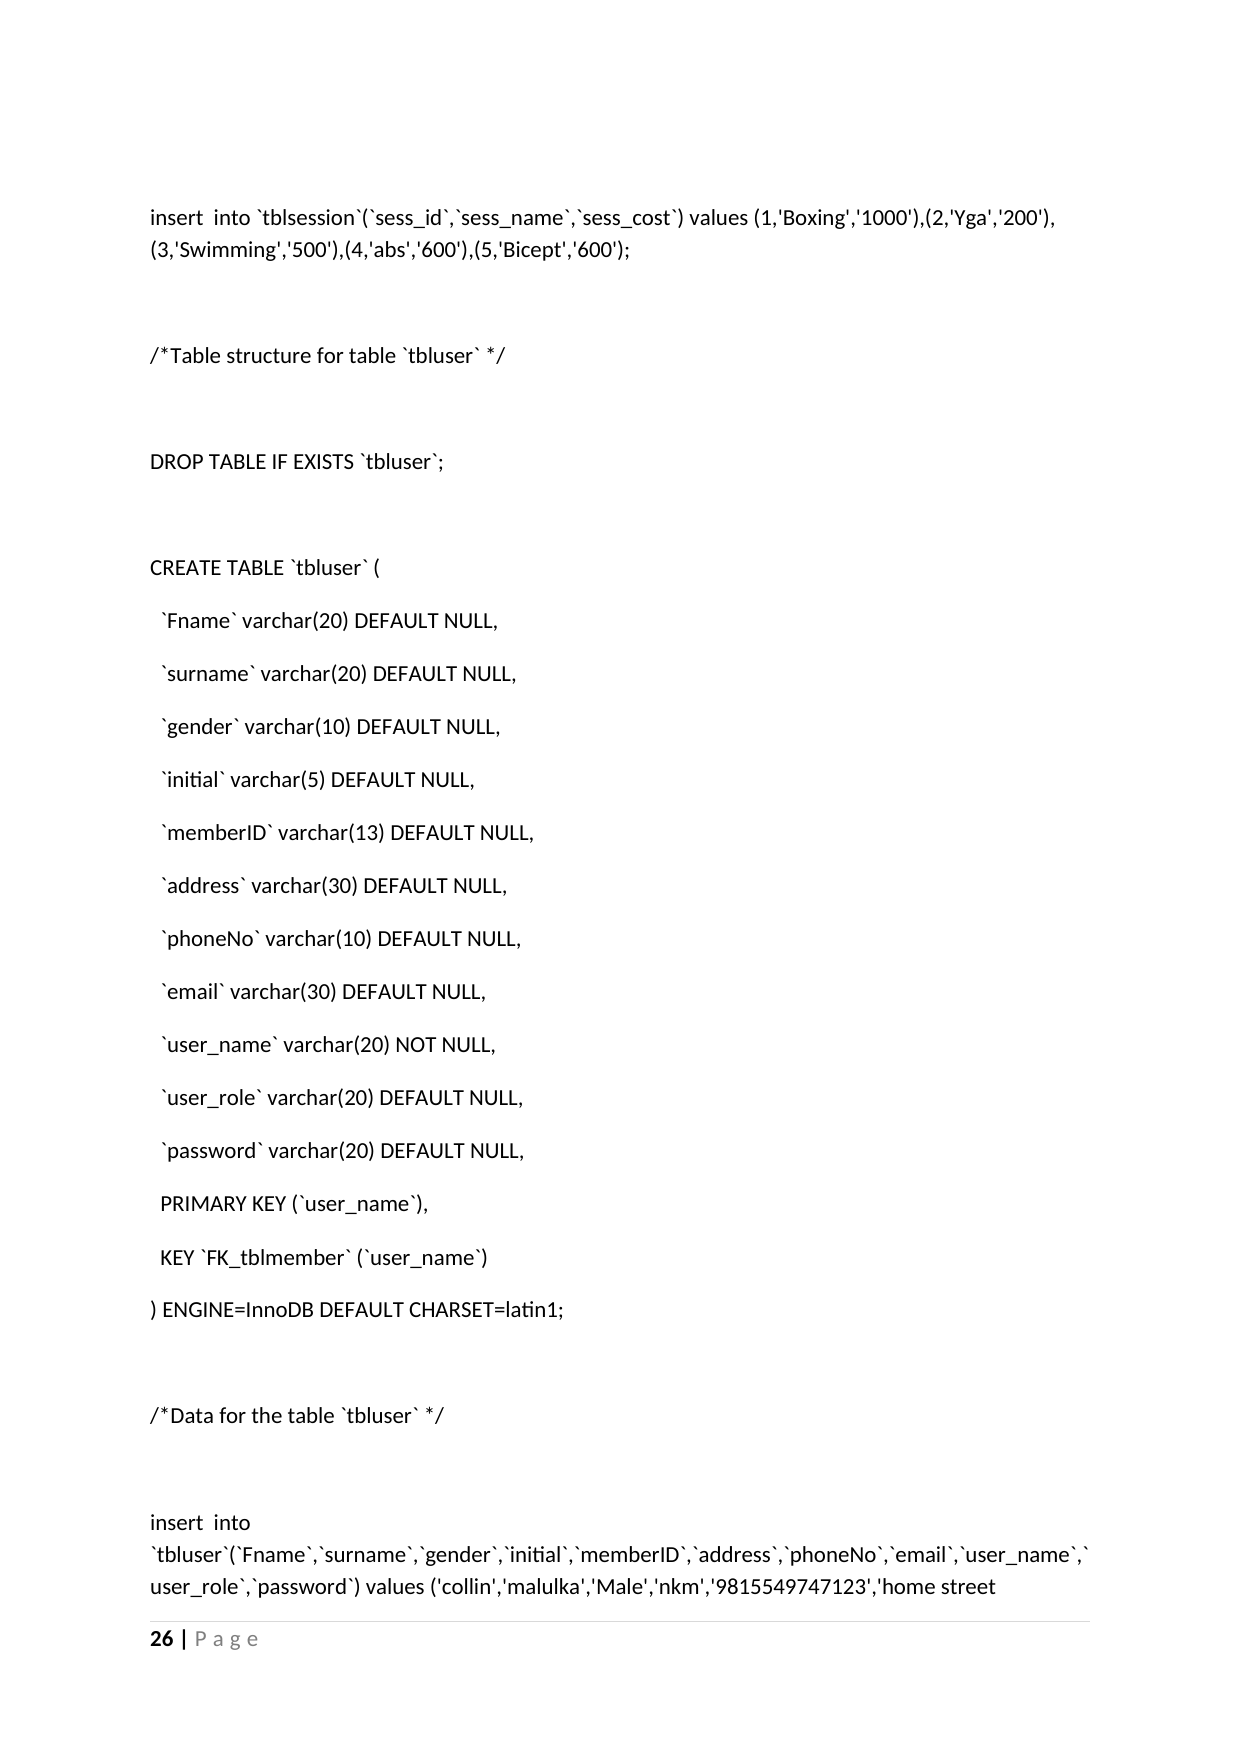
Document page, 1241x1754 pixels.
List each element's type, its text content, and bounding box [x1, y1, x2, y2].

text `memberID` varchar(13) DEFAULT NULL, [150, 818, 1090, 846]
text ) ENGINE=InnoDB DEFAULT CHARSET=latin1; [150, 1296, 1090, 1324]
text `surname` varchar(20) DEFAULT NULL, [150, 659, 1090, 687]
text `Fname` varchar(20) DEFAULT NULL, [150, 606, 1090, 634]
text `initial` varchar(5) DEFAULT NULL, [150, 765, 1090, 793]
text PRIMARY KEY (`user_name`), [150, 1189, 1090, 1218]
text `user_name` varchar(20) NOT NULL, [150, 1031, 1090, 1058]
text DROP TABLE IF EXISTS `tbluser`; [150, 447, 1090, 475]
text `phoneNo` varchar(10) DEFAULT NULL, [150, 924, 1090, 952]
text `user_role` varchar(20) DEFAULT NULL, [150, 1083, 1090, 1112]
text insert into `tblsession`(`sess_id`,`sess_name`,`sess_cost`) values (1,'Boxing','1000'),(2,'Yga','200'),(3,'Swimming','500'),(4,'abs','600'),(5,'Bicept','600'); [150, 203, 1090, 263]
text `email` varchar(30) DEFAULT NULL, [150, 977, 1090, 1006]
text /*Table structure for table `tbluser` */ [150, 341, 1090, 369]
text /*Data for the table `tbluser` */ [150, 1402, 1090, 1430]
text `password` varchar(20) DEFAULT NULL, [150, 1137, 1090, 1164]
text CREATE TABLE `tbluser` ( [150, 553, 1090, 581]
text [150, 1508, 1090, 1600]
text KEY `FK_tblmember` (`user_name`) [150, 1243, 1090, 1271]
text `address` varchar(30) DEFAULT NULL, [150, 871, 1090, 899]
text `gender` varchar(10) DEFAULT NULL, [150, 712, 1090, 740]
